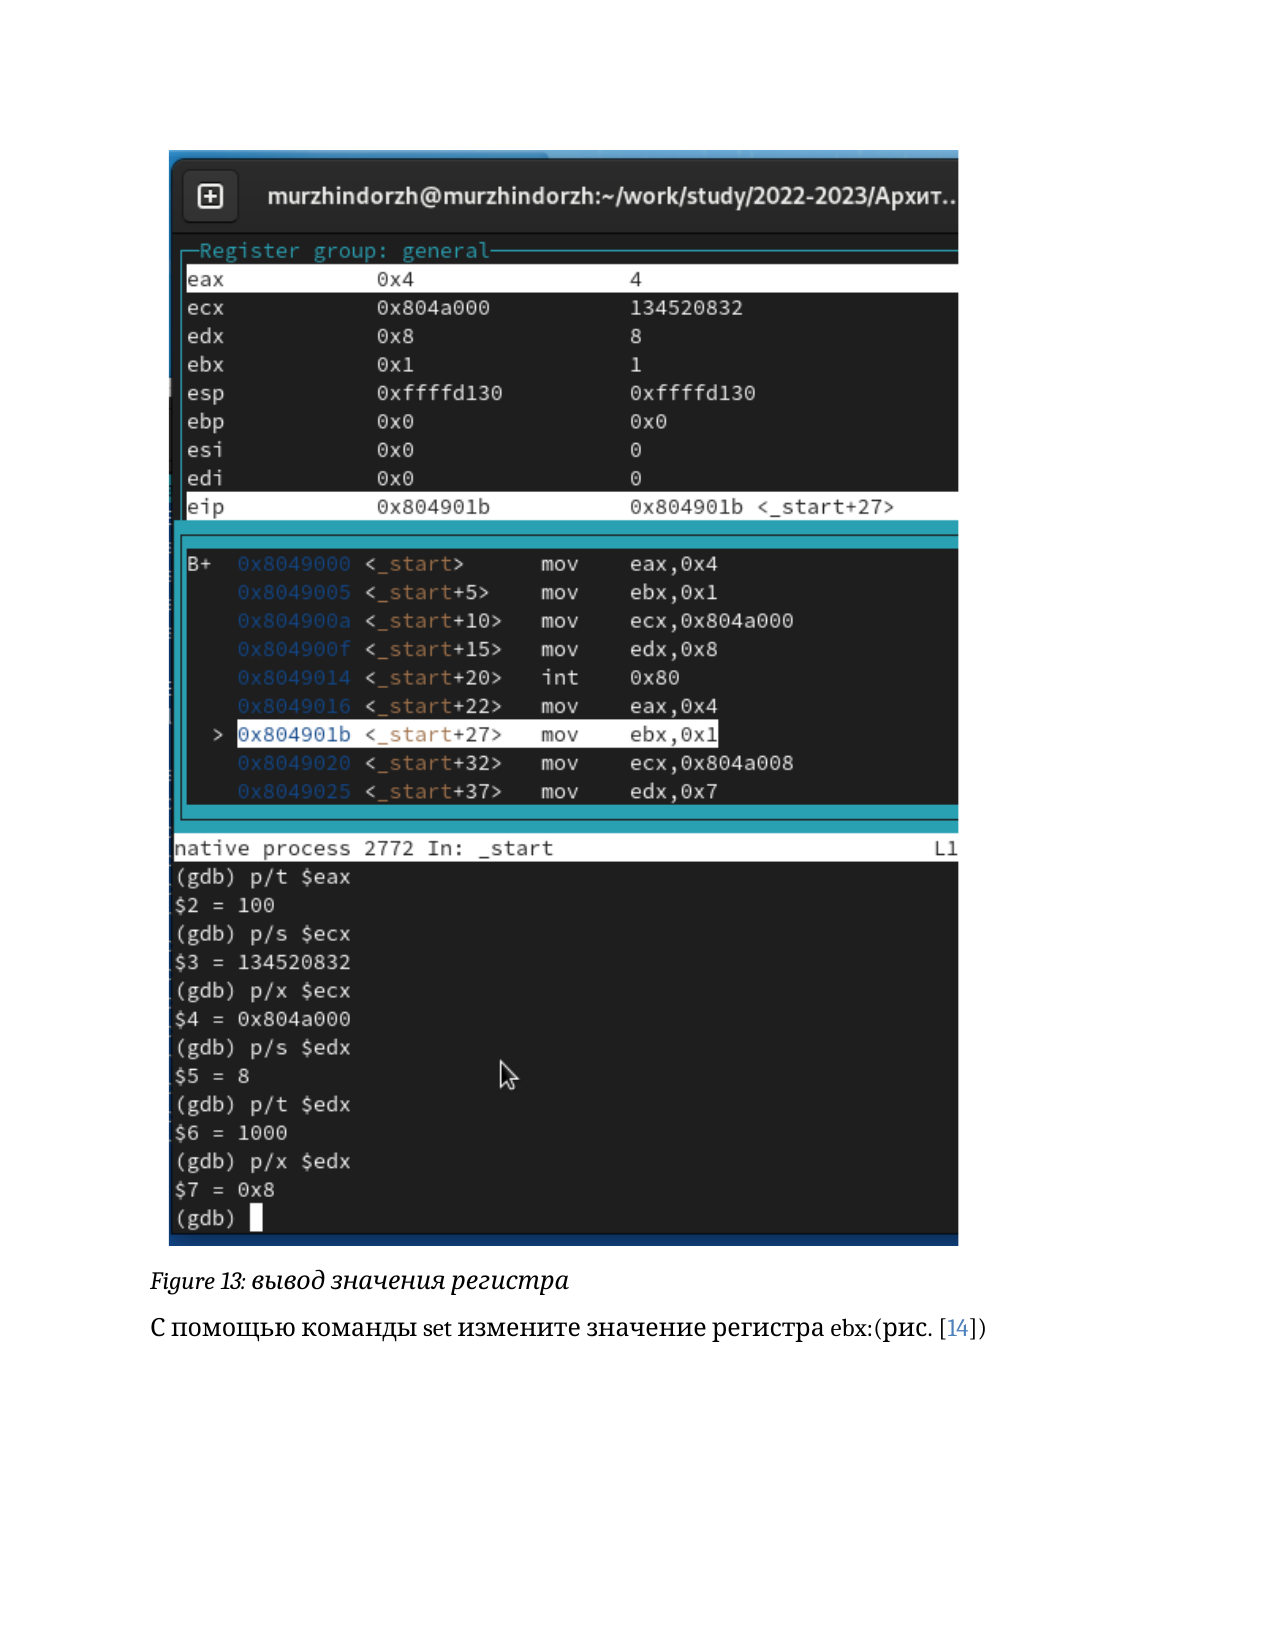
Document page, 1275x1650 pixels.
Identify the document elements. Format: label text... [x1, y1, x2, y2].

text С помощью команды set измените значение регистра ebx:(рис. [14]) [150, 1314, 1125, 1343]
text Figure 13: вывод значения регистра [150, 1267, 1125, 1295]
picture [168, 150, 959, 1246]
